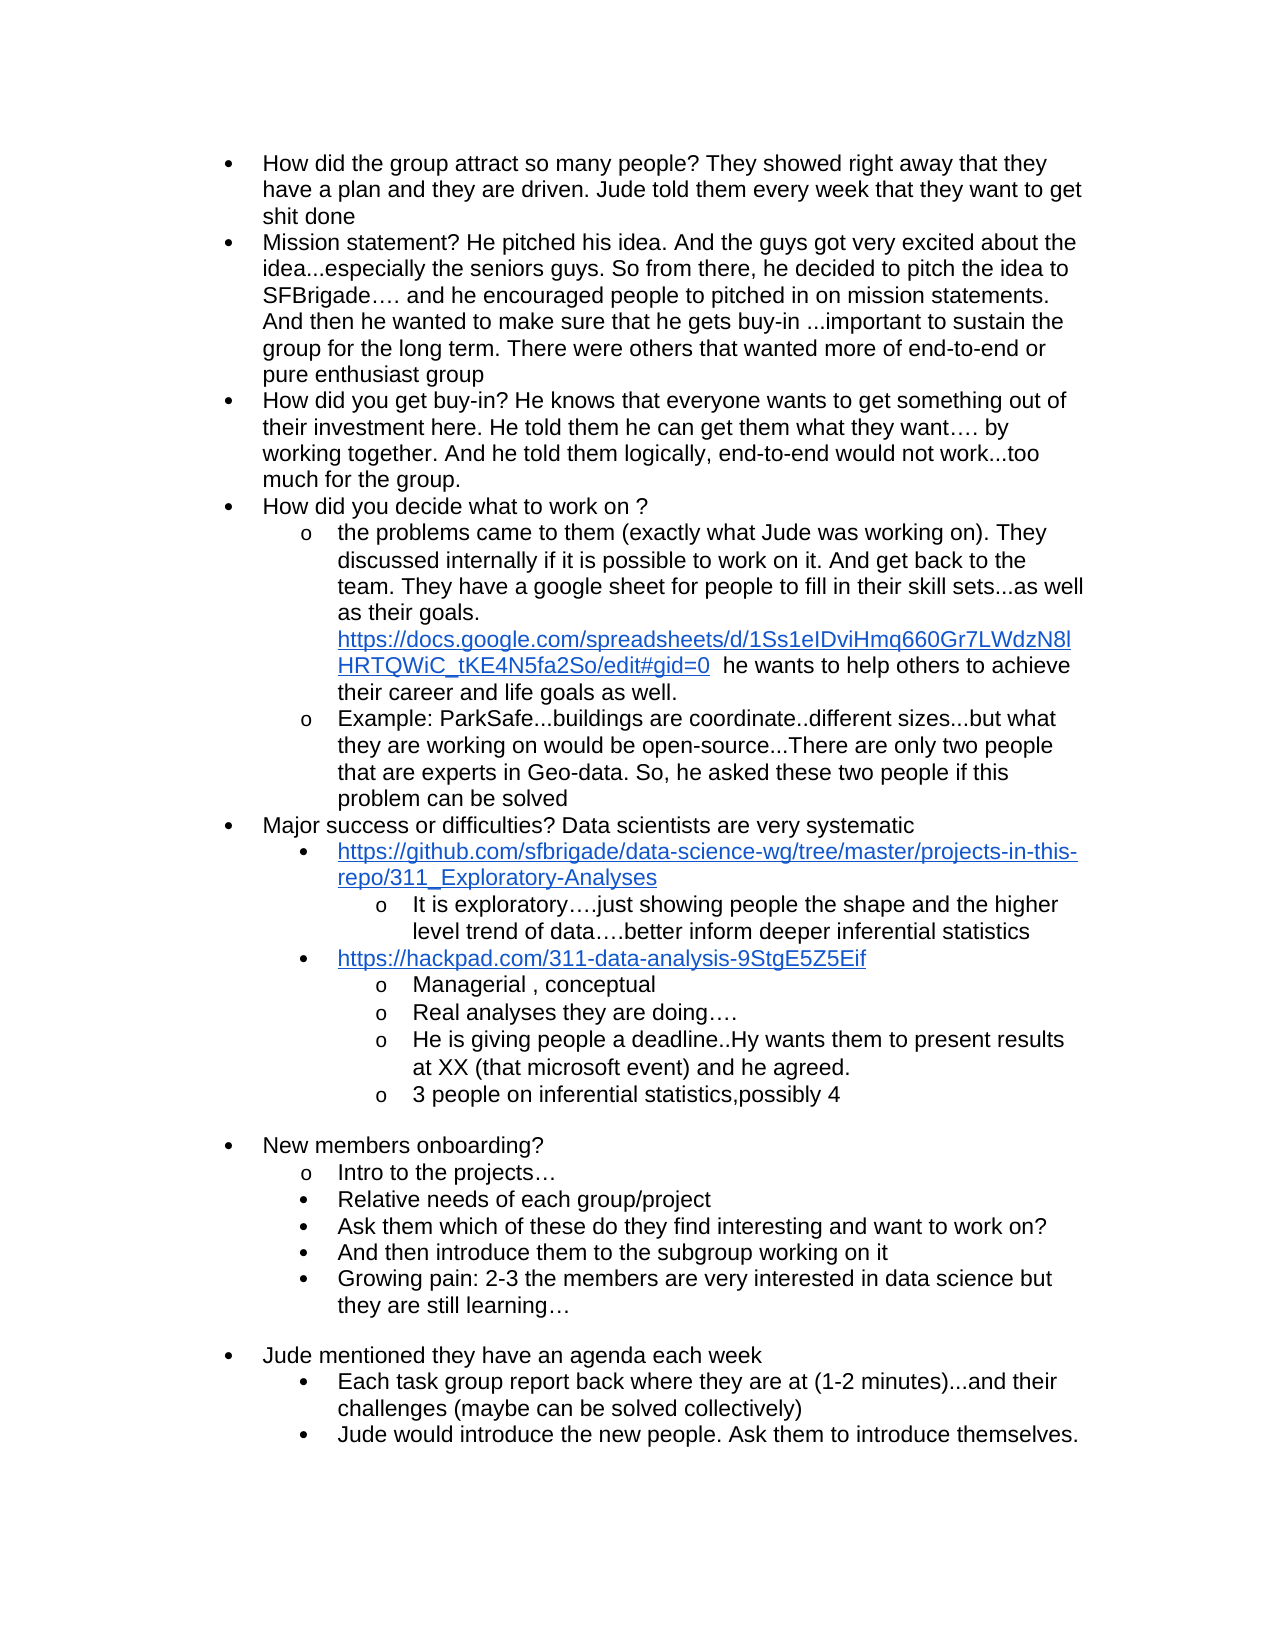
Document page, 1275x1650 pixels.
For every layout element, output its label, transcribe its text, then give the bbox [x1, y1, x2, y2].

list Major success or difficulties? Data scientists are very systematic [225, 812, 1087, 838]
list New members onboarding? [225, 1132, 1087, 1158]
list 3 people on inferential statistics,possibly 4 [375, 1081, 1087, 1108]
list the problems came to them (exactly what Jude was working on). They discussed internally if it is possible to work on it. And get back to the team. They have a google sheet for people to fill in their skill sets...as well as their goals. https://docs.google.com/spreadsheets/d/1Ss1eIDviHmq660Gr7LWdzN8lHRTQWiC_tKE4N5fa2So/edit#gid=0 he wants to help others to achieve their career and life goals as well. [300, 519, 1087, 705]
list https://hackpad.com/311-data-analysis-9StgE5Z5Eif [300, 945, 1087, 971]
list Relative needs of each group/project [300, 1186, 1087, 1213]
list Example: ParkSafe...buildings are coordinate..different sizes...but what they are working on would be open-source...There are only two people that are experts in Geo-data. So, he asked these two people if this problem can be solved [300, 705, 1087, 812]
list How did you get buy-in? He knows that everyone wants to get something out of their investment here. He told them he can get them what they want…. by working together. And he told them logically, end-to-end would not work...too much for the group. [225, 387, 1087, 493]
list https://github.com/sfbrigade/data-science-wg/tree/master/projects-in-this-repo/311_Exploratory-Analyses [300, 838, 1087, 891]
list Growing pain: 2-3 the members are very interested in data science but they are still learning… [300, 1265, 1087, 1318]
list How did the group attract so many people? They showed right away that they have a plan and they are driven. Jude told them every week that they want to get shit done [225, 150, 1087, 229]
list How did you decide what to work on ? [225, 493, 1087, 519]
list Real analyses they are doing…. [375, 999, 1087, 1026]
list Mission statement? He pitched his idea. And the guys got very excited about the idea...especially the seniors guys. So from there, he decided to pitch the idea to SFBrigade…. and he encouraged people to pitched in on mission statements. And then he wanted to make sure that he gets buy-in ...important to sustain the group for the long term. There were others that wanted more of end-to-end or pure enthusiast group [225, 229, 1087, 387]
list Managerial , conceptual [375, 971, 1087, 999]
list Ask them which of these do they find interesting and want to work on? [300, 1213, 1087, 1239]
list And then introduce them to the subgroup working on it [300, 1239, 1087, 1265]
list Each task group report back where they are at (1-2 minutes)...and their challenges (maybe can be solved collectively) [300, 1368, 1087, 1421]
list It is exploratory….just showing people the shape and the higher level trend of data….better inform deeper inferential statistics [375, 891, 1087, 945]
list He is giving people a deadline..Hy wants them to present results at XX (that microsoft event) and he agreed. [375, 1026, 1087, 1081]
list Jude would introduce the new people. Ask them to introduce themselves. [300, 1421, 1087, 1447]
list Jude mentioned they have an agenda each week [225, 1342, 1087, 1368]
list Intro to the projects… [300, 1158, 1087, 1186]
